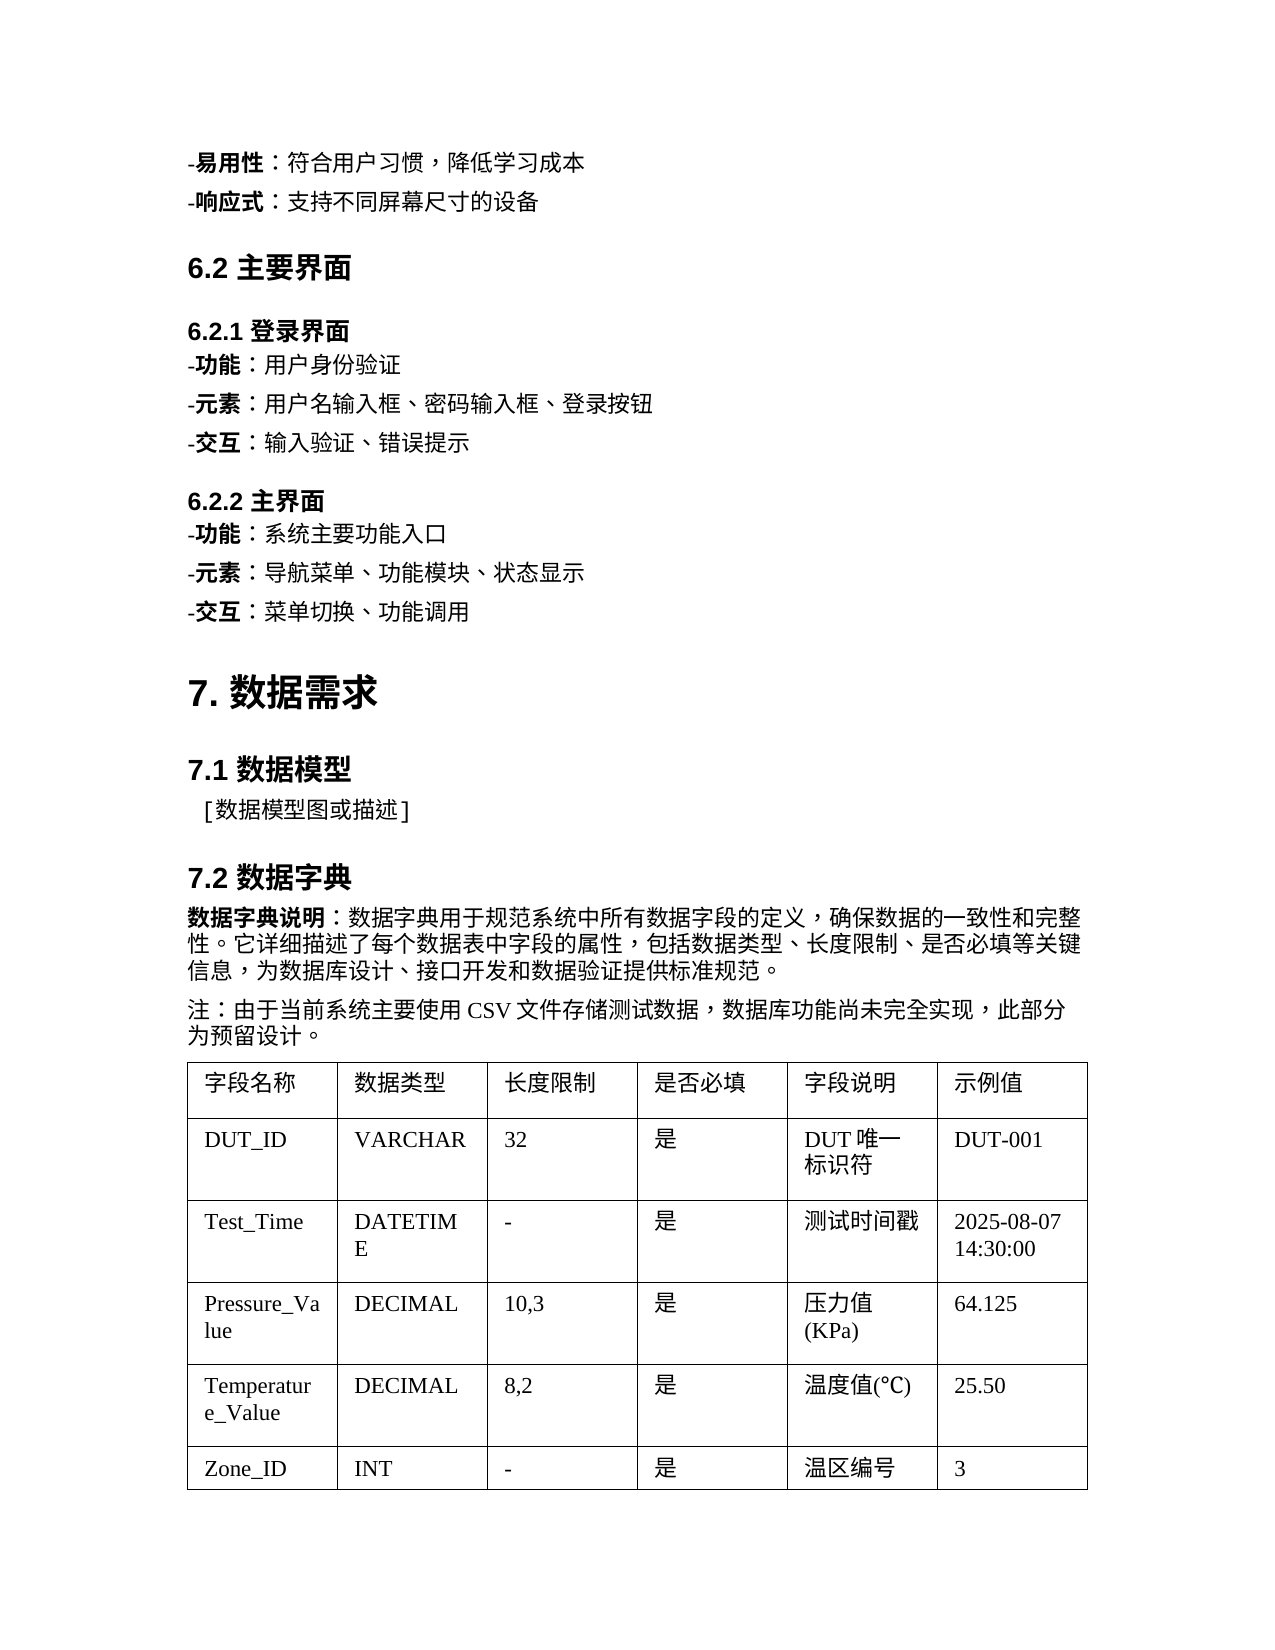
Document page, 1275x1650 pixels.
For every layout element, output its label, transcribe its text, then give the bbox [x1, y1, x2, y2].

table_cell Zone_ID [188, 1447, 337, 1489]
table_cell Temperature_Value [188, 1365, 337, 1446]
table_cell - [488, 1447, 637, 1489]
text 注：由于当前系统主要使用CSV文件存储测试数据，数据库功能尚未完全实现，此部分为预留设计。 [187, 997, 1087, 1049]
subtitle 7. 数据需求 [187, 663, 1087, 717]
table_cell 压力值(KPa) [788, 1283, 937, 1364]
table_cell 2025-08-07 14:30:00 [938, 1201, 1087, 1282]
table_cell VARCHAR [338, 1119, 487, 1200]
table_cell - [488, 1201, 637, 1282]
table_cell 3 [938, 1447, 1087, 1489]
table_cell Pressure_Value [188, 1283, 337, 1364]
table_cell 25.50 [938, 1365, 1087, 1446]
text -易用性：符合用户习惯，降低学习成本 [187, 150, 1087, 176]
table_cell Test_Time [188, 1201, 337, 1282]
text 数据字典说明：数据字典用于规范系统中所有数据字段的定义，确保数据的一致性和完整性。它详细描述了每个数据表中字段的属性，包括数据类型、长度限制、是否必填等关键信息，为数据库设计、接口开发和数据验证提供标准规范。 [187, 905, 1087, 984]
table_header 数据类型 [338, 1063, 487, 1118]
table_cell 32 [488, 1119, 637, 1200]
table_header 长度限制 [488, 1063, 637, 1118]
text -响应式：支持不同屏幕尺寸的设备 [187, 189, 1087, 215]
table_cell 是 [638, 1365, 787, 1446]
text [数据模型图或描述] [187, 797, 1087, 825]
table_cell DUT唯一标识符 [788, 1119, 937, 1200]
subtitle 6.2 主要界面 [187, 244, 1087, 287]
table_cell 8,2 [488, 1365, 637, 1446]
table_cell 是 [638, 1283, 787, 1364]
subtitle 7.2 数据字典 [187, 854, 1087, 897]
table_cell DUT_ID [188, 1119, 337, 1200]
table_cell 是 [638, 1119, 787, 1200]
table_cell 64.125 [938, 1283, 1087, 1364]
table_cell 温度值(℃) [788, 1365, 937, 1446]
table_header 示例值 [938, 1063, 1087, 1118]
table_cell 是 [638, 1201, 787, 1282]
table_cell 温区编号(1-4) [788, 1447, 937, 1489]
table_cell 10,3 [488, 1283, 637, 1364]
table_cell 测试时间戳 [788, 1201, 937, 1282]
text -交互：输入验证、错误提示 [187, 430, 1087, 456]
subtitle 6.2.1 登录界面 [187, 312, 1087, 348]
subtitle 7.1 数据模型 [187, 747, 1087, 789]
text -交互：菜单切换、功能调用 [187, 599, 1087, 626]
table_header 是否必填 [638, 1063, 787, 1118]
text -元素：导航菜单、功能模块、状态显示 [187, 560, 1087, 587]
table_header 字段名称 [188, 1063, 337, 1118]
table_cell INT [338, 1447, 487, 1489]
table_header 字段说明 [788, 1063, 937, 1118]
table_cell DECIMAL [338, 1365, 487, 1446]
table_cell DUT-001 [938, 1119, 1087, 1200]
text -功能：系统主要功能入口 [187, 522, 1087, 548]
subtitle 6.2.2 主界面 [187, 481, 1087, 517]
table_cell DECIMAL [338, 1283, 487, 1364]
table_cell DATETIME [338, 1201, 487, 1282]
text -功能：用户身份验证 [187, 352, 1087, 378]
text -元素：用户名输入框、密码输入框、登录按钮 [187, 391, 1087, 417]
table_cell 是 [638, 1447, 787, 1489]
